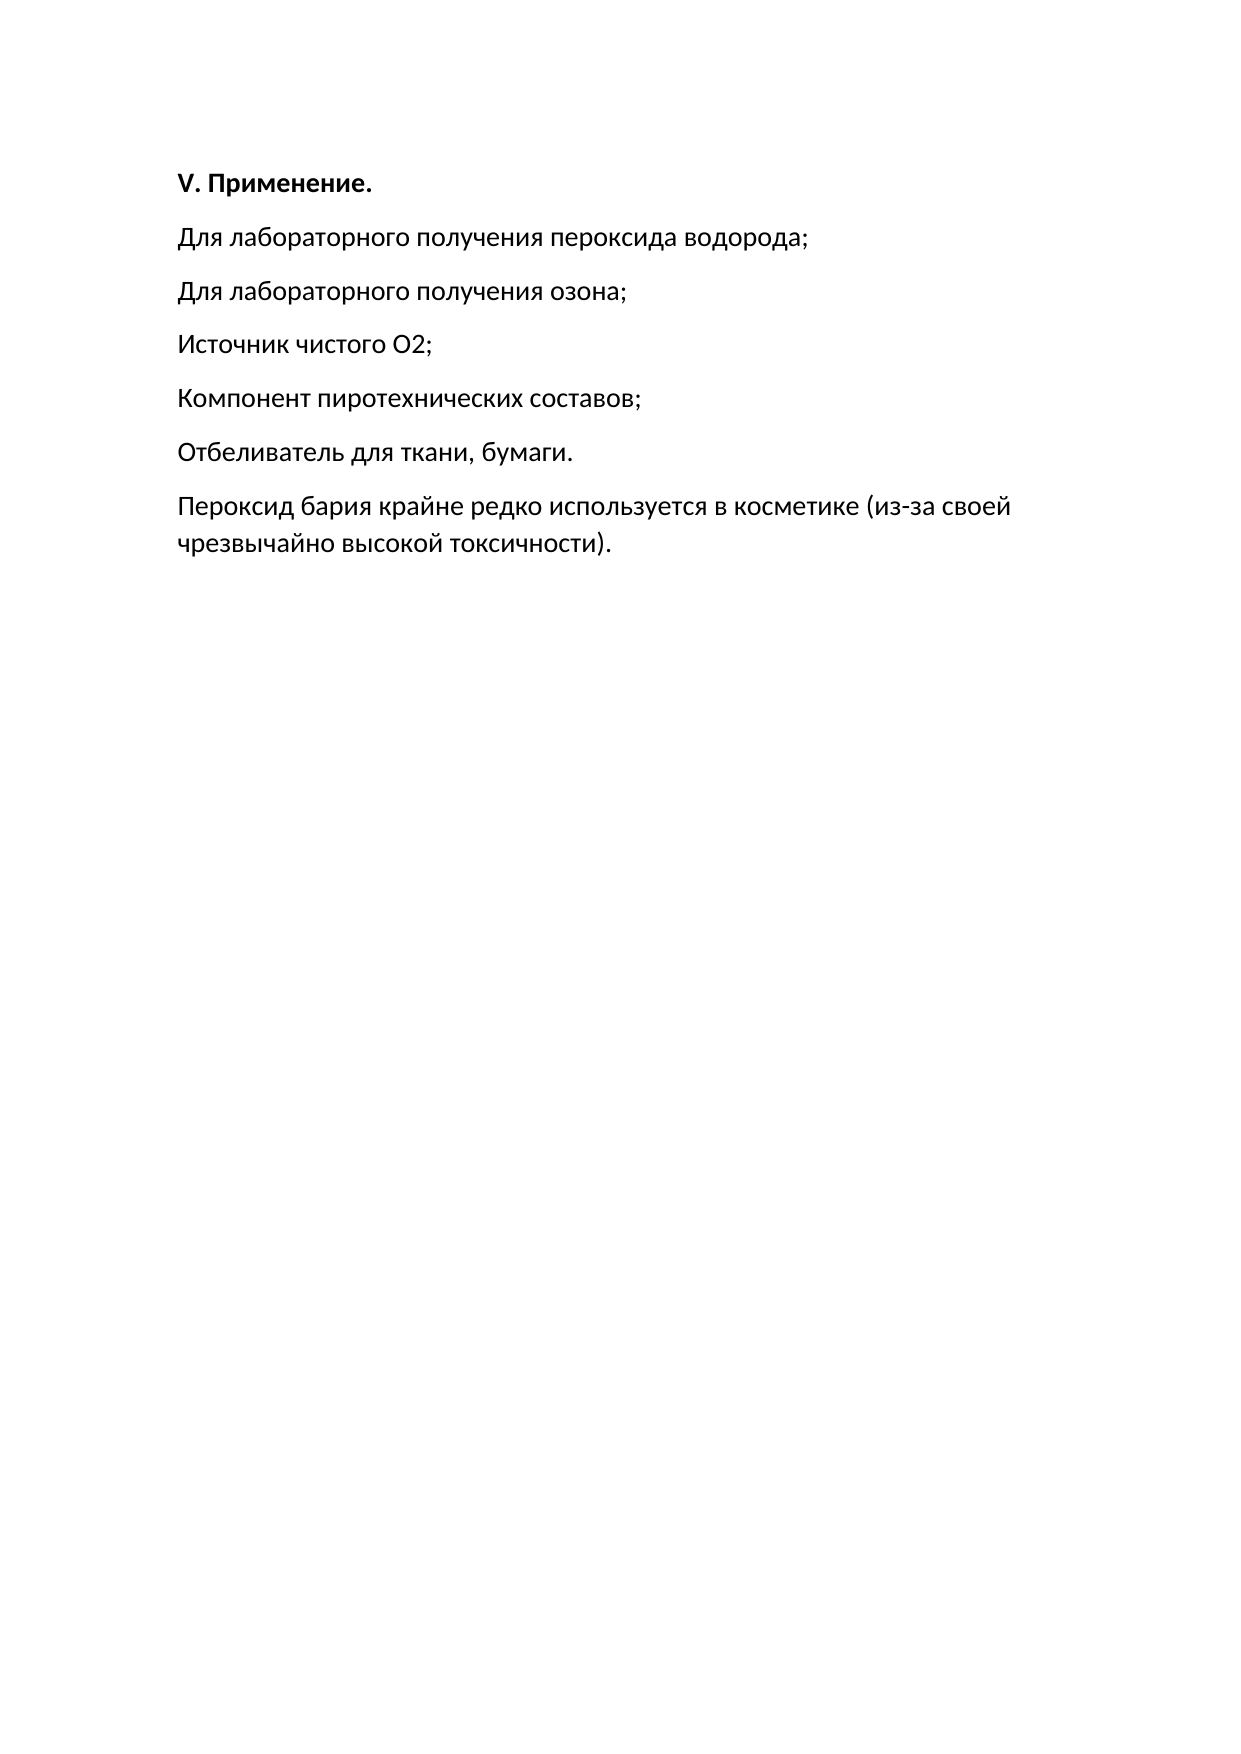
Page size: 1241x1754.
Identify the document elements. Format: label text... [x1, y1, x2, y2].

text V. Применение. [177, 165, 1152, 199]
text Пероксид бария крайне редко используется в косметике (из-за своей чрезвычайно высокой токсичности). [177, 487, 1152, 559]
text Источник чистого O2; [177, 326, 1152, 361]
text Отбеливатель для ткани, бумаги. [177, 434, 1152, 468]
text Для лабораторного получения пероксида водорода; [177, 219, 1152, 253]
text Для лабораторного получения озона; [177, 272, 1152, 307]
text Компонент пиротехнических составов; [177, 380, 1152, 414]
